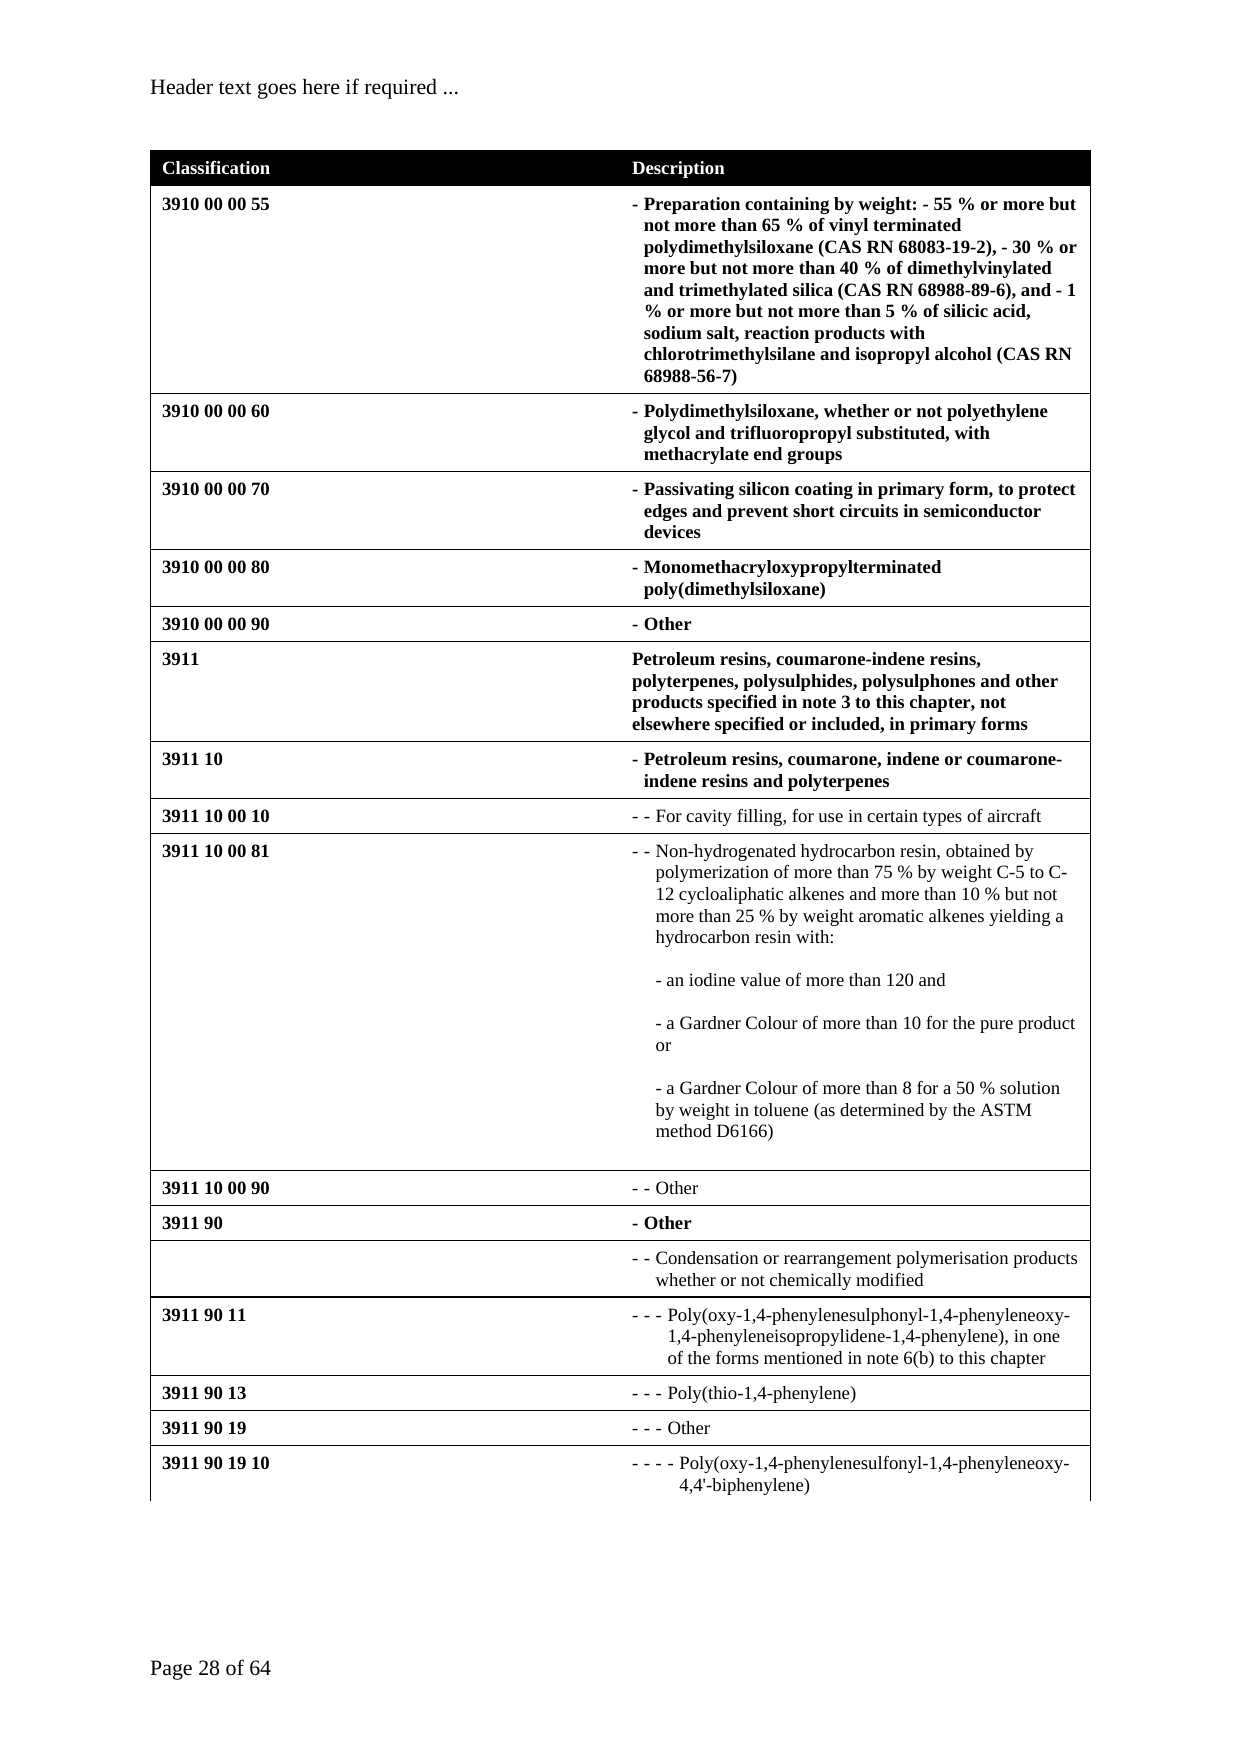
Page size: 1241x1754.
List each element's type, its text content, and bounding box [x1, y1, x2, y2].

table_cell - - - Poly(thio-1,4-phenylene) [621, 1376, 1090, 1410]
table_cell 3911 10 00 90 [151, 1171, 621, 1204]
table_cell 3911 10 00 10 [151, 799, 621, 832]
table_cell 3911 90 [151, 1206, 621, 1240]
table_cell 3911 90 11 [151, 1298, 621, 1374]
table_cell - Polydimethylsiloxane, whether or not polyethylene glycol and trifluoropropyl substituted, with methacrylate end groups [621, 394, 1090, 471]
table_cell - Passivating silicon coating in primary form, to protect edges and prevent short circuits in semiconductor devices [621, 472, 1090, 549]
table_cell 3910 00 00 55 [151, 186, 621, 393]
table_cell - Monomethacryloxypropylterminated poly(dimethylsiloxane) [621, 550, 1090, 606]
table_header Description [621, 151, 1090, 185]
table_cell 3911 [151, 642, 621, 741]
table_cell 3910 00 00 90 [151, 607, 621, 641]
table_cell - - Other [621, 1171, 1090, 1204]
table_cell [151, 1241, 621, 1296]
table_cell 3911 10 00 81 [151, 834, 621, 1169]
table_cell 3910 00 00 80 [151, 550, 621, 606]
table_cell - Other [621, 607, 1090, 641]
table_cell - Other [621, 1206, 1090, 1240]
table_cell 3910 00 00 70 [151, 472, 621, 549]
table_cell - - - Other [621, 1411, 1090, 1445]
table_cell - Preparation containing by weight: - 55 % or more but not more than 65 % of vinyl terminated polydimethylsiloxane (CAS RN 68083-19-2), - 30 % or more but not more than 40 % of dimethylvinylated and trimethylated silica (CAS RN 68988-89-6), and - 1 % or more but not more than 5 % of silicic acid, sodium salt, reaction products with chlorotrimethylsilane and isopropyl alcohol (CAS RN 68988-56-7) [621, 186, 1090, 393]
table_cell - - - Poly(oxy-1,4-phenylenesulphonyl-1,4-phenyleneoxy-1,4-phenyleneisopropylidene-1,4-phenylene), in one of the forms mentioned in note 6(b) to this chapter [621, 1298, 1090, 1374]
table_cell 3911 90 19 [151, 1411, 621, 1445]
table_cell - Petroleum resins, coumarone, indene or coumarone-indene resins and polyterpenes [621, 742, 1090, 797]
table_cell - - For cavity filling, for use in certain types of aircraft [621, 799, 1090, 832]
table_cell 3911 90 13 [151, 1376, 621, 1410]
table_cell Petroleum resins, coumarone-indene resins, polyterpenes, polysulphides, polysulphones and other products specified in note 3 to this chapter, not elsewhere specified or included, in primary forms [621, 642, 1090, 741]
table_cell - - - - Poly(oxy-1,4-phenylenesulfonyl-1,4-phenyleneoxy-4,4'-biphenylene) [621, 1446, 1090, 1501]
table_cell 3910 00 00 60 [151, 394, 621, 471]
table_cell 3911 10 [151, 742, 621, 797]
table_cell 3911 90 19 10 [151, 1446, 621, 1501]
table_cell - - Condensation or rearrangement polymerisation products whether or not chemically modified [621, 1241, 1090, 1296]
table_cell - - Non-hydrogenated hydrocarbon resin, obtained by polymerization of more than 75 % by weight C-5 to C-12 cycloaliphatic alkenes and more than 10 % but not more than 25 % by weight aromatic alkenes yielding a hydrocarbon resin with: - an iodine value of more than 120 and - a Gardner Colour of more than 10 for the pure product or - a Gardner Colour of more than 8 for a 50 % solution by weight in toluene (as determined by the ASTM method D6166) [621, 834, 1090, 1169]
table_header Classification [151, 151, 621, 185]
